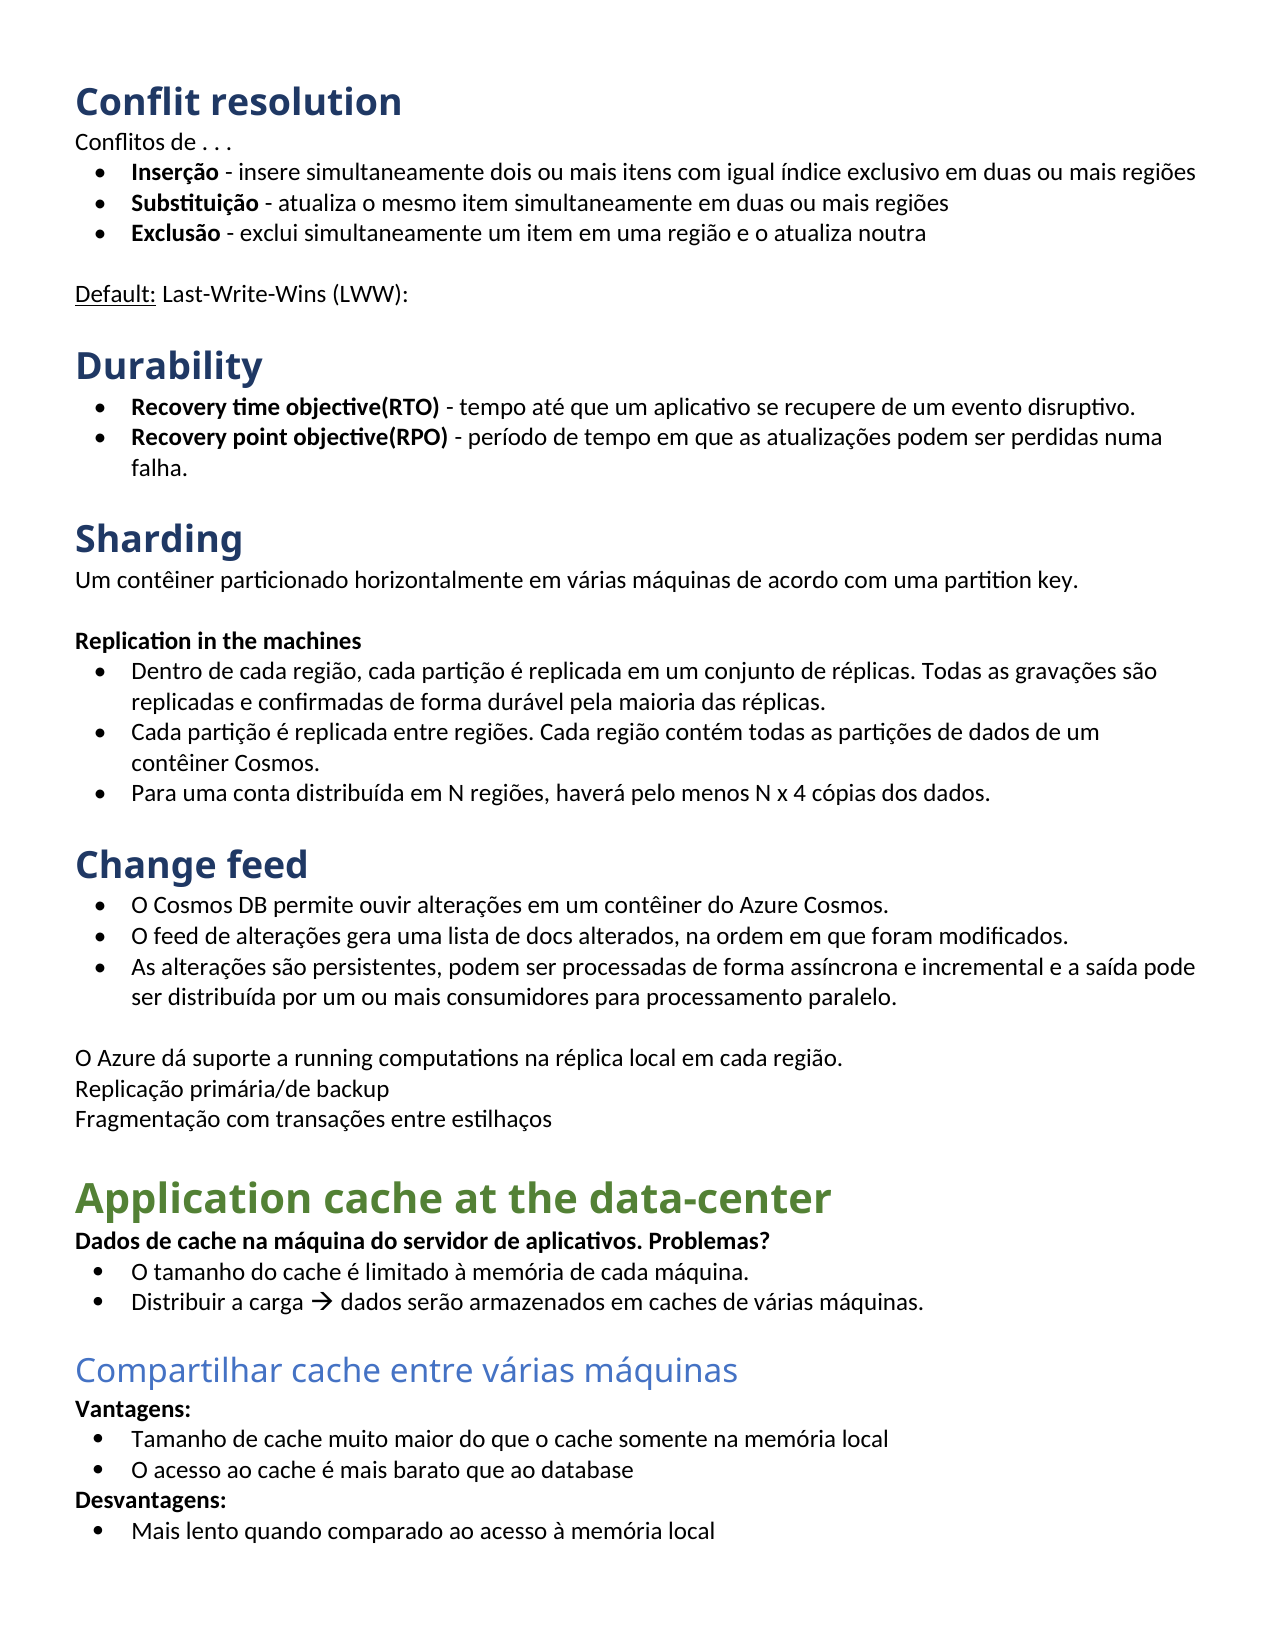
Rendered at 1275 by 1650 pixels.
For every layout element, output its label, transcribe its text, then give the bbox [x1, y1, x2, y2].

list Recovery point objective(RPO) - período de tempo em que as atualizações podem ser perdidas numa falha. [94, 421, 1200, 482]
subtitle Change feed [75, 838, 1200, 889]
list Mais lento quando comparado ao acesso à memória local [94, 1515, 1200, 1545]
text Replicação primária/de backup [75, 1073, 1200, 1103]
list Inserção - insere simultaneamente dois ou mais itens com igual índice exclusivo em duas ou mais regiões [94, 157, 1200, 187]
list Distribuir a carga dados serão armazenados em caches de várias máquinas. [94, 1286, 1200, 1317]
text Conflitos de . . . [75, 126, 1200, 157]
list Cada partição é replicada entre regiões. Cada região contém todas as partições de dados de um contêiner Cosmos. [94, 716, 1200, 777]
text Fragmentação com transações entre estilhaços [75, 1103, 1200, 1134]
text Vantagens: [75, 1393, 1200, 1423]
list Substituição - atualiza o mesmo item simultaneamente em duas ou mais regiões [94, 187, 1200, 218]
subtitle Application cache at the data-center [75, 1168, 1200, 1225]
text Um contêiner particionado horizontalmente em várias máquinas de acordo com uma partition key. [75, 564, 1200, 594]
text Desvantagens: [75, 1484, 1200, 1515]
text Default: Last-Write-Wins (LWW): [75, 279, 1200, 309]
text Replication in the machines [75, 625, 1200, 655]
list As alterações são persistentes, podem ser processadas de forma assíncrona e incremental e a saída pode ser distribuída por um ou mais consumidores para processamento paralelo. [94, 951, 1200, 1012]
list O acesso ao cache é mais barato que ao database [94, 1454, 1200, 1484]
list Recovery time objective(RTO) - tempo até que um aplicativo se recupere de um evento disruptivo. [94, 391, 1200, 421]
text Dados de cache na máquina do servidor de aplicativos. Problemas? [75, 1225, 1200, 1256]
list O tamanho do cache é limitado à memória de cada máquina. [94, 1256, 1200, 1286]
text O Azure dá suporte a running computations na réplica local em cada região. [75, 1042, 1200, 1073]
list Exclusão - exclui simultaneamente um item em uma região e o atualiza noutra [94, 218, 1200, 248]
subtitle Compartilhar cache entre várias máquinas [75, 1347, 1200, 1393]
list O feed de alterações gera uma lista de docs alterados, na ordem em que foram modificados. [94, 920, 1200, 951]
list Tamanho de cache muito maior do que o cache somente na memória local [94, 1423, 1200, 1454]
list O Cosmos DB permite ouvir alterações em um contêiner do Azure Cosmos. [94, 889, 1200, 920]
subtitle Durability [75, 340, 1200, 391]
list Para uma conta distribuída em N regiões, haverá pelo menos N x 4 cópias dos dados. [94, 777, 1200, 808]
subtitle Sharding [75, 513, 1200, 564]
list Dentro de cada região, cada partição é replicada em um conjunto de réplicas. Todas as gravações são replicadas e confirmadas de forma durável pela maioria das réplicas. [94, 655, 1200, 716]
subtitle Conflit resolution [75, 75, 1200, 126]
